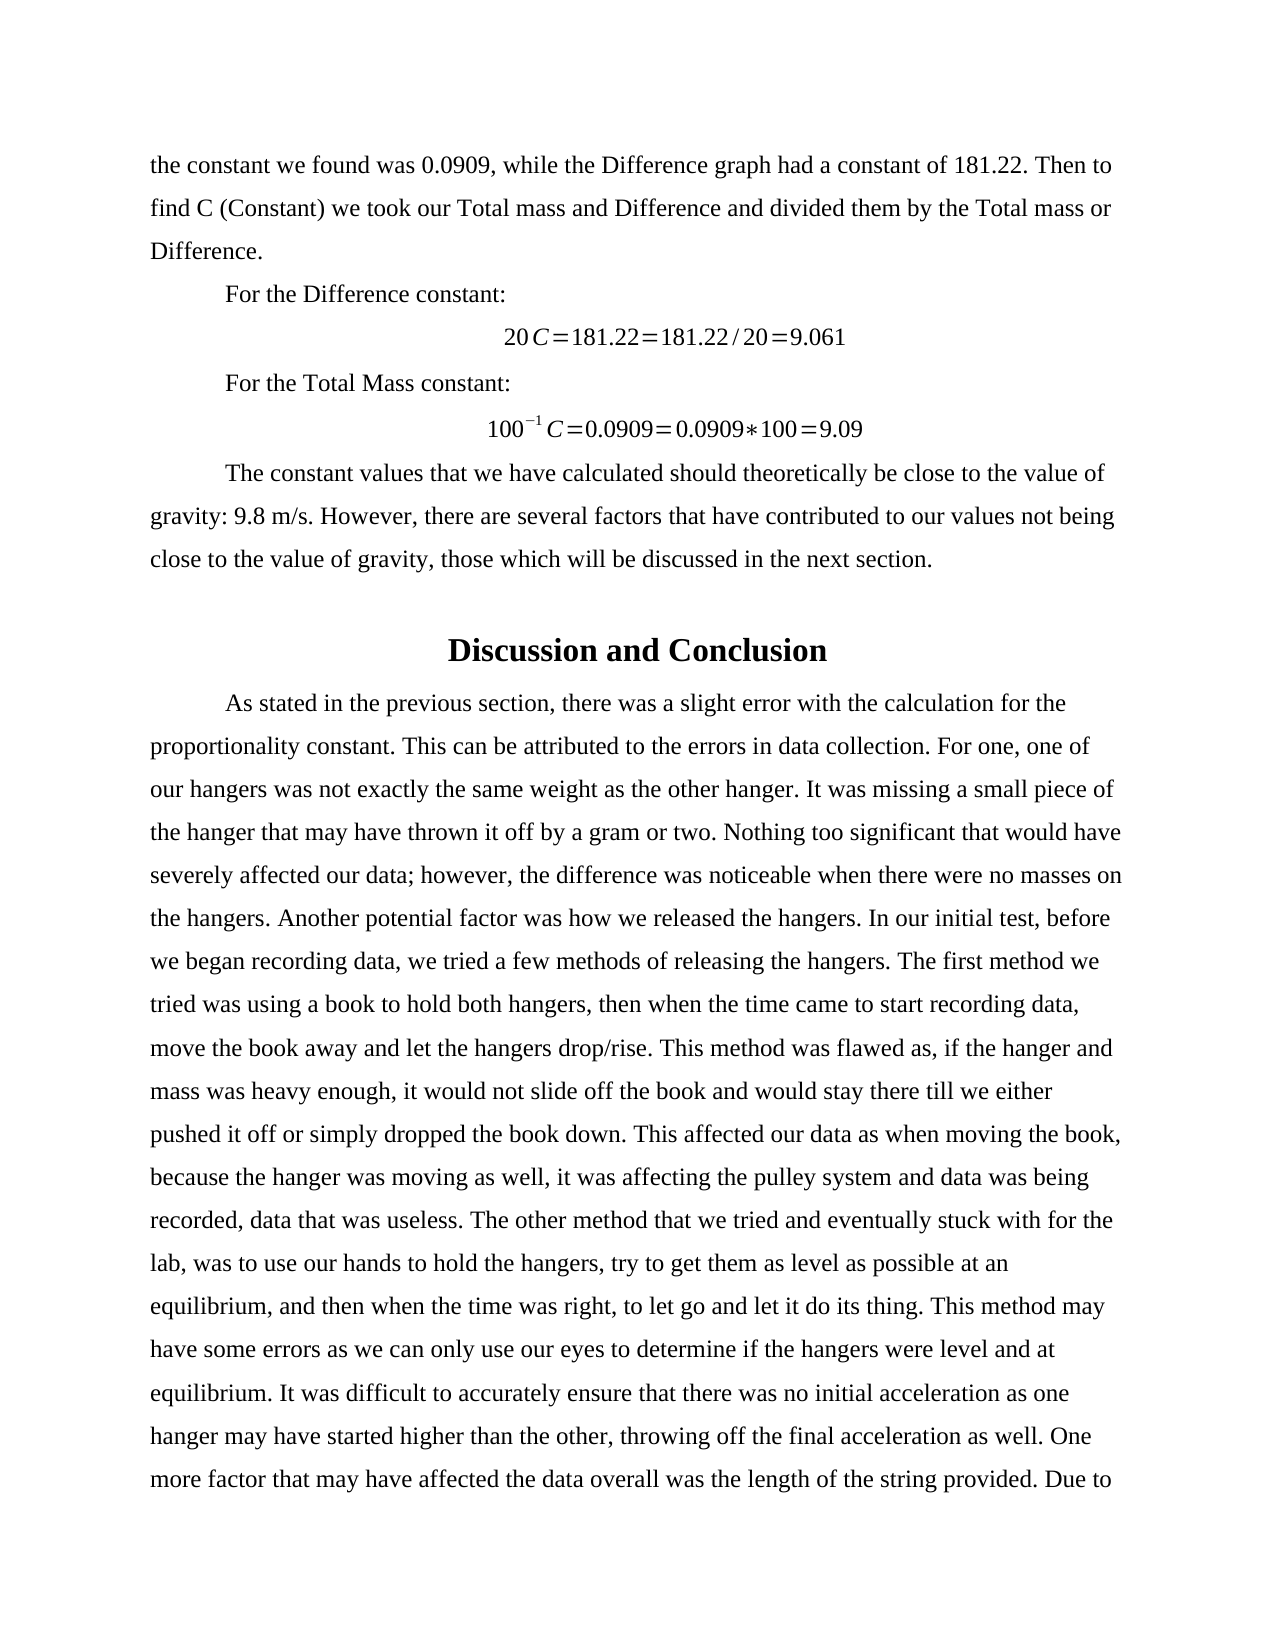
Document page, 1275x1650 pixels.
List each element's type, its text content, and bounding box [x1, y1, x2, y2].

text The constant values that we have calculated should theoretically be close to the value of gravity: 9.8 m/s. However, there are several factors that have contributed to our values not being close to the value of gravity, those which will be discussed in the next section. [150, 458, 1125, 573]
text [150, 150, 1125, 265]
text For the Difference constant: [150, 279, 1125, 308]
text For the Total Mass constant: [150, 368, 1125, 397]
text Discussion and Conclusion [150, 630, 1125, 668]
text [150, 688, 1125, 1493]
